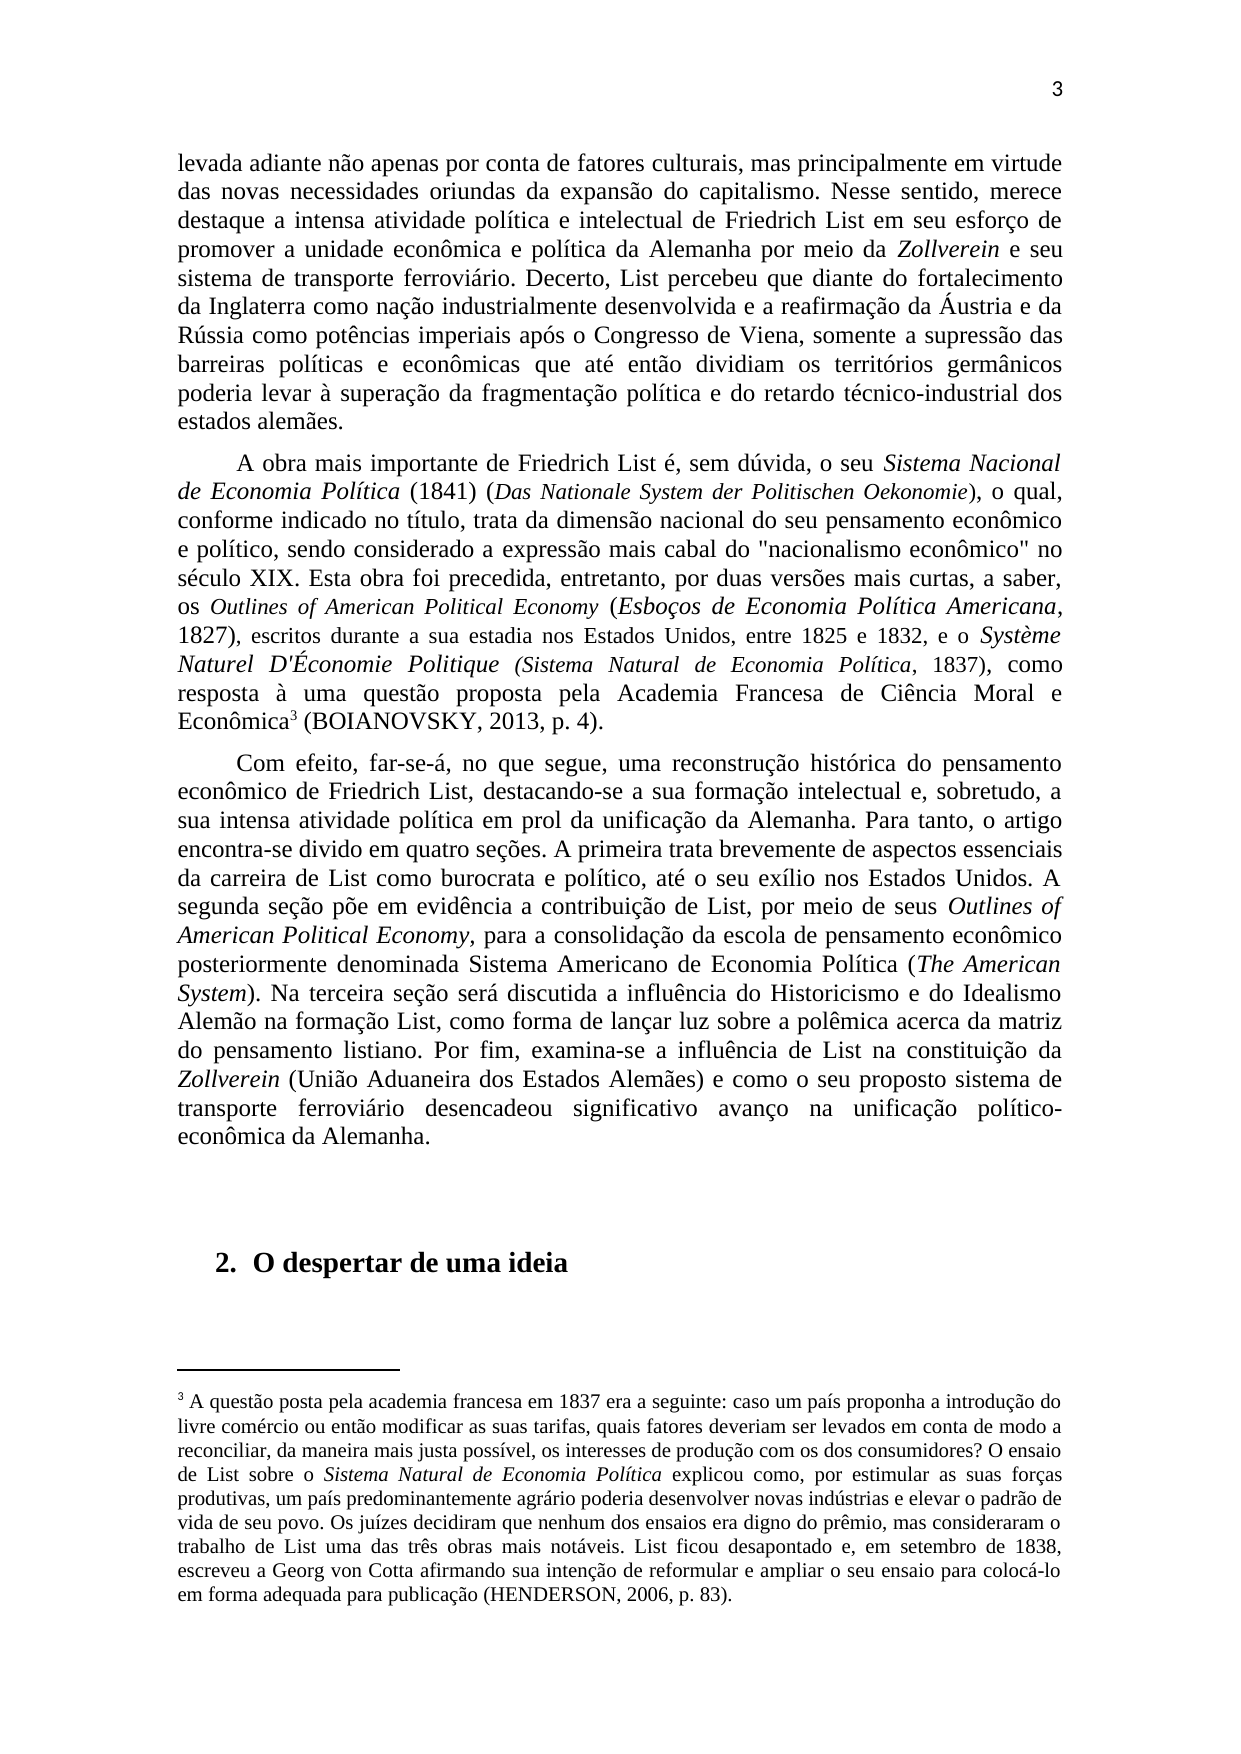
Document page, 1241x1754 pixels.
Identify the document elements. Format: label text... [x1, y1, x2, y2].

text Com efeito, far-se-á, no que segue, uma reconstrução histórica do pensamento econômico de Friedrich List, destacando-se a sua formação intelectual e, sobretudo, a sua intensa atividade política em prol da unificação da Alemanha. Para tanto, o artigo encontra-se divido em quatro seções. A primeira trata brevemente de aspectos essenciais da carreira de List como burocrata e político, até o seu exílio nos Estados Unidos. A segunda seção põe em evidência a contribuição de List, por meio de seus Outlines of American Political Economy, para a consolidação da escola de pensamento econômico posteriormente denominada Sistema Americano de Economia Política (The American System). Na terceira seção será discutida a influência do Historicismo e do Idealismo Alemão na formação List, como forma de lançar luz sobre a polêmica acerca da matriz do pensamento listiano. Por fim, examina-se a influência de List na constituição da Zollverein (União Aduaneira dos Estados Alemães) e como o seu proposto sistema de transporte ferroviário desencadeou significativo avanço na unificação político-econômica da Alemanha. [177, 748, 1063, 1150]
text Apesar da originalidade dessas concepções de nação, elas não foram suficientes para promover a unificação da Alemanha. Após a dominação napoleônica e o Congresso de Viena, o vasto território que compreendia o antigo Sacro Império Germânico foi reunido em 33 Estados Alemães, com destaque para Áustria, Prússia, Saxônia, Baden, Württemberg, entre outros, que guardavam zelosamente seus direitos de autonomia, sua independência e, sobretudo, o controle das inúmeras aduanas nos rios e estradas que cortavam seus domínios. Com efeito, a unificação da Alemanha foi levada adiante não apenas por conta de fatores culturais, mas principalmente em virtude das novas necessidades oriundas da expansão do capitalismo. Nesse sentido, merece destaque a intensa atividade política e intelectual de Friedrich List em seu esforço de promover a unidade econômica e política da Alemanha por meio da Zollverein e seu sistema de transporte ferroviário. Decerto, List percebeu que diante do fortalecimento da Inglaterra como nação industrialmente desenvolvida e a reafirmação da Áustria e da Rússia como potências imperiais após o Congresso de Viena, somente a supressão das barreiras políticas e econômicas que até então dividiam os territórios germânicos poderia levar à superação da fragmentação política e do retardo técnico-industrial dos estados alemães. [177, 148, 1063, 435]
text A obra mais importante de Friedrich List é, sem dúvida, o seu Sistema Nacional de Economia Política (1841) (Das Nationale System der Politischen Oekonomie), o qual, conforme indicado no título, trata da dimensão nacional do seu pensamento econômico e político, sendo considerado a expressão mais cabal do "nacionalismo econômico" no século XIX. Esta obra foi precedida, entretanto, por duas versões mais curtas, a saber, os Outlines of American Political Economy (Esboços de Economia Política Americana, 1827), escritos durante a sua estadia nos Estados Unidos, entre 1825 e 1832, e o Système Naturel D'Économie Politique (Sistema Natural de Economia Política, 1837), como resposta à uma questão proposta pela Academia Francesa de Ciência Moral e Econômica (BOIANOVSKY, 2013, p. 4). [177, 448, 1063, 735]
list O despertar de uma ideia [215, 1245, 1063, 1279]
